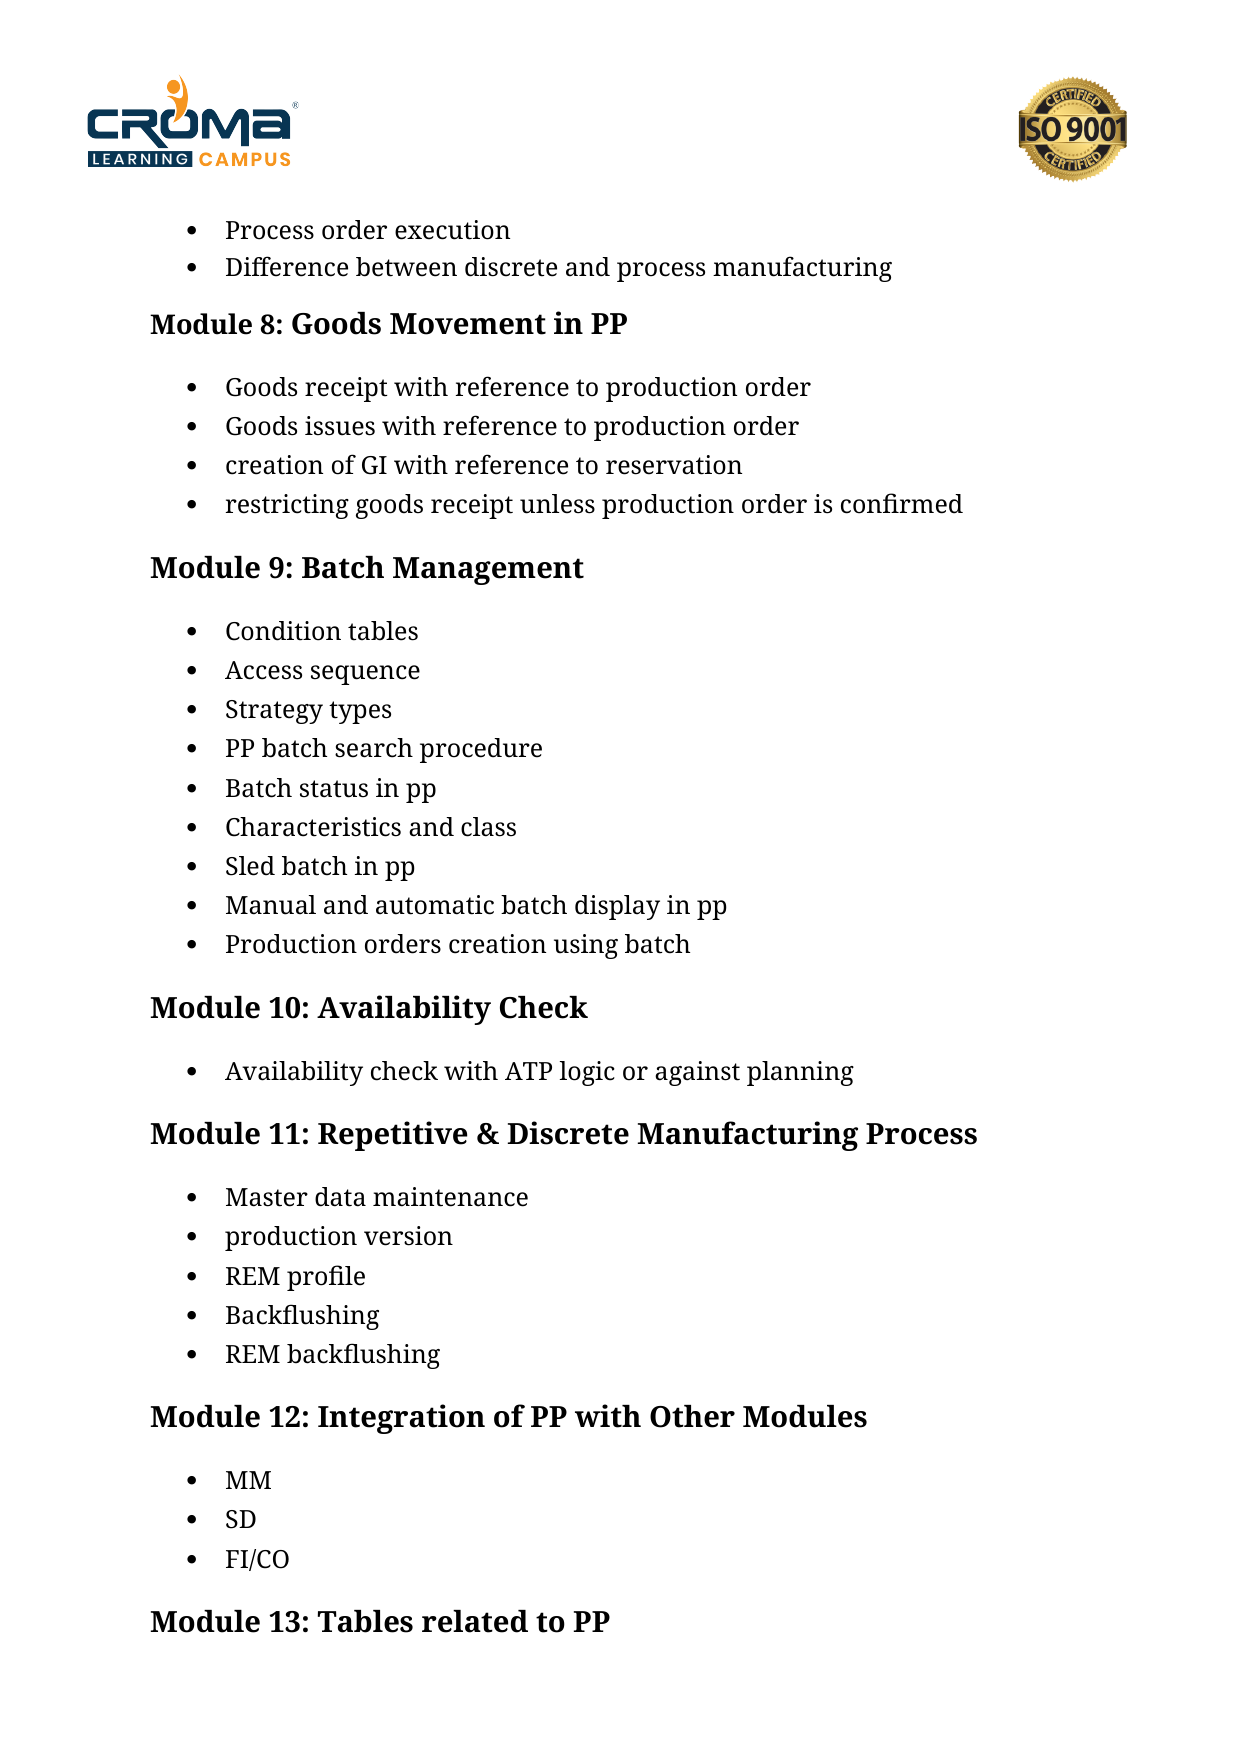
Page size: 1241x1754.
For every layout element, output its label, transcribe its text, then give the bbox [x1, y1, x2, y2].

list Manual and automatic batch display in pp [187, 888, 1090, 922]
list Access sequence [187, 653, 1090, 687]
picture [87, 74, 299, 167]
list MM [187, 1463, 1090, 1497]
list Goods issues with reference to production order [187, 409, 1090, 443]
list FI/CO [187, 1541, 1090, 1575]
picture [991, 74, 1155, 184]
list Strategy types [187, 692, 1090, 726]
list PP batch search procedure [187, 731, 1090, 765]
list REM profile [187, 1258, 1090, 1292]
list Process order execution [187, 213, 1090, 247]
list creation of GI with reference to reservation [187, 448, 1090, 482]
list Sled batch in pp [187, 848, 1090, 883]
text Module 12: Integration of PP with Other Modules [150, 1396, 1090, 1436]
list REM backflushing [187, 1336, 1090, 1371]
text Module 9: Batch Management [150, 547, 1090, 587]
list Availability check with ATP logic or against planning [187, 1053, 1090, 1087]
list Characteristics and class [187, 809, 1090, 843]
list Production orders creation using batch [187, 927, 1090, 961]
list production version [187, 1219, 1090, 1253]
list Backflushing [187, 1297, 1090, 1331]
list Batch status in pp [187, 770, 1090, 804]
text Module 13: Tables related to PP [150, 1601, 1090, 1641]
list SD [187, 1502, 1090, 1536]
list Goods receipt with reference to production order [187, 369, 1090, 404]
list Master data maintenance [187, 1180, 1090, 1214]
list Difference between discrete and process manufacturing [187, 250, 1090, 284]
text Module 8: Goods Movement in PP [150, 303, 1090, 343]
list Condition tables [187, 613, 1090, 648]
text Module 11: Repetitive & Discrete Manufacturing Process [150, 1113, 1090, 1153]
text Module 10: Availability Check [150, 987, 1090, 1027]
list restricting goods receipt unless production order is confirmed [187, 487, 1090, 521]
